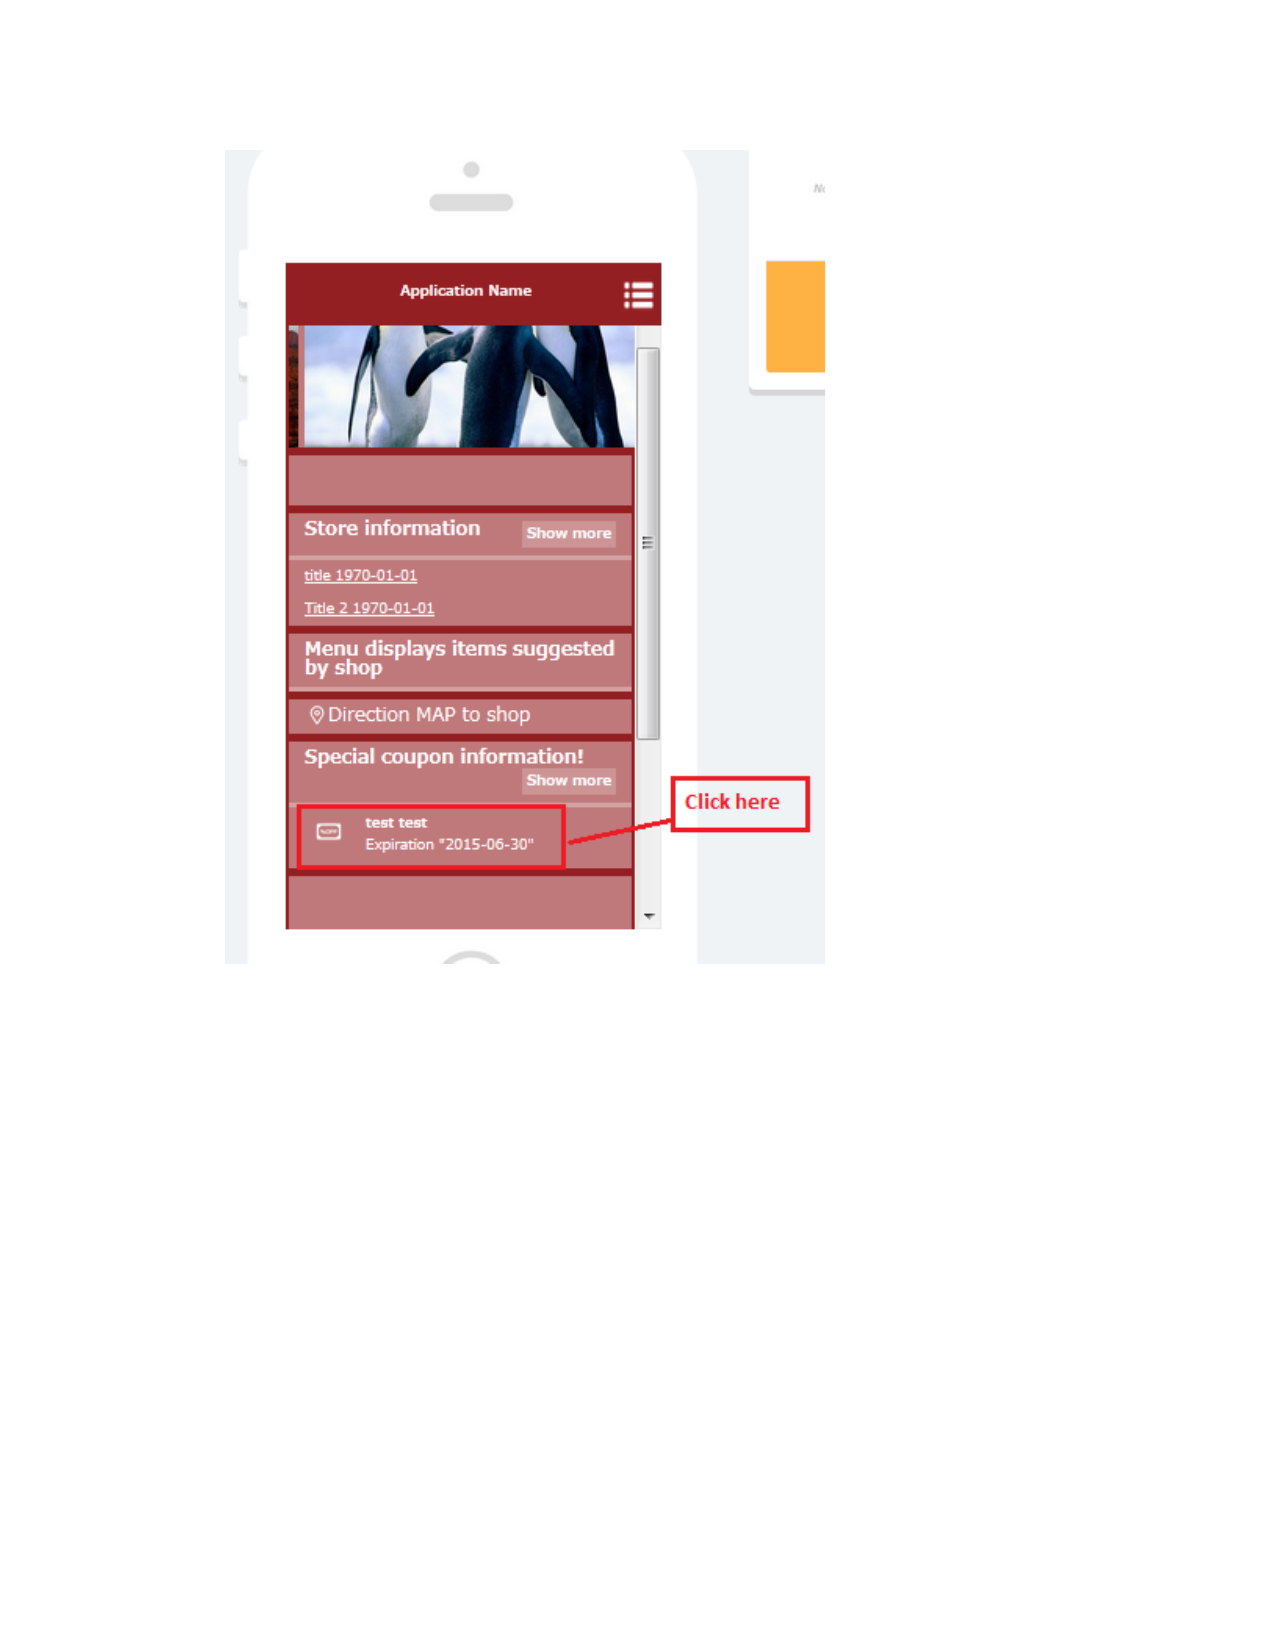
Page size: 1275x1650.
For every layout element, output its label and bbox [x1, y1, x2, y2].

picture [225, 150, 826, 964]
